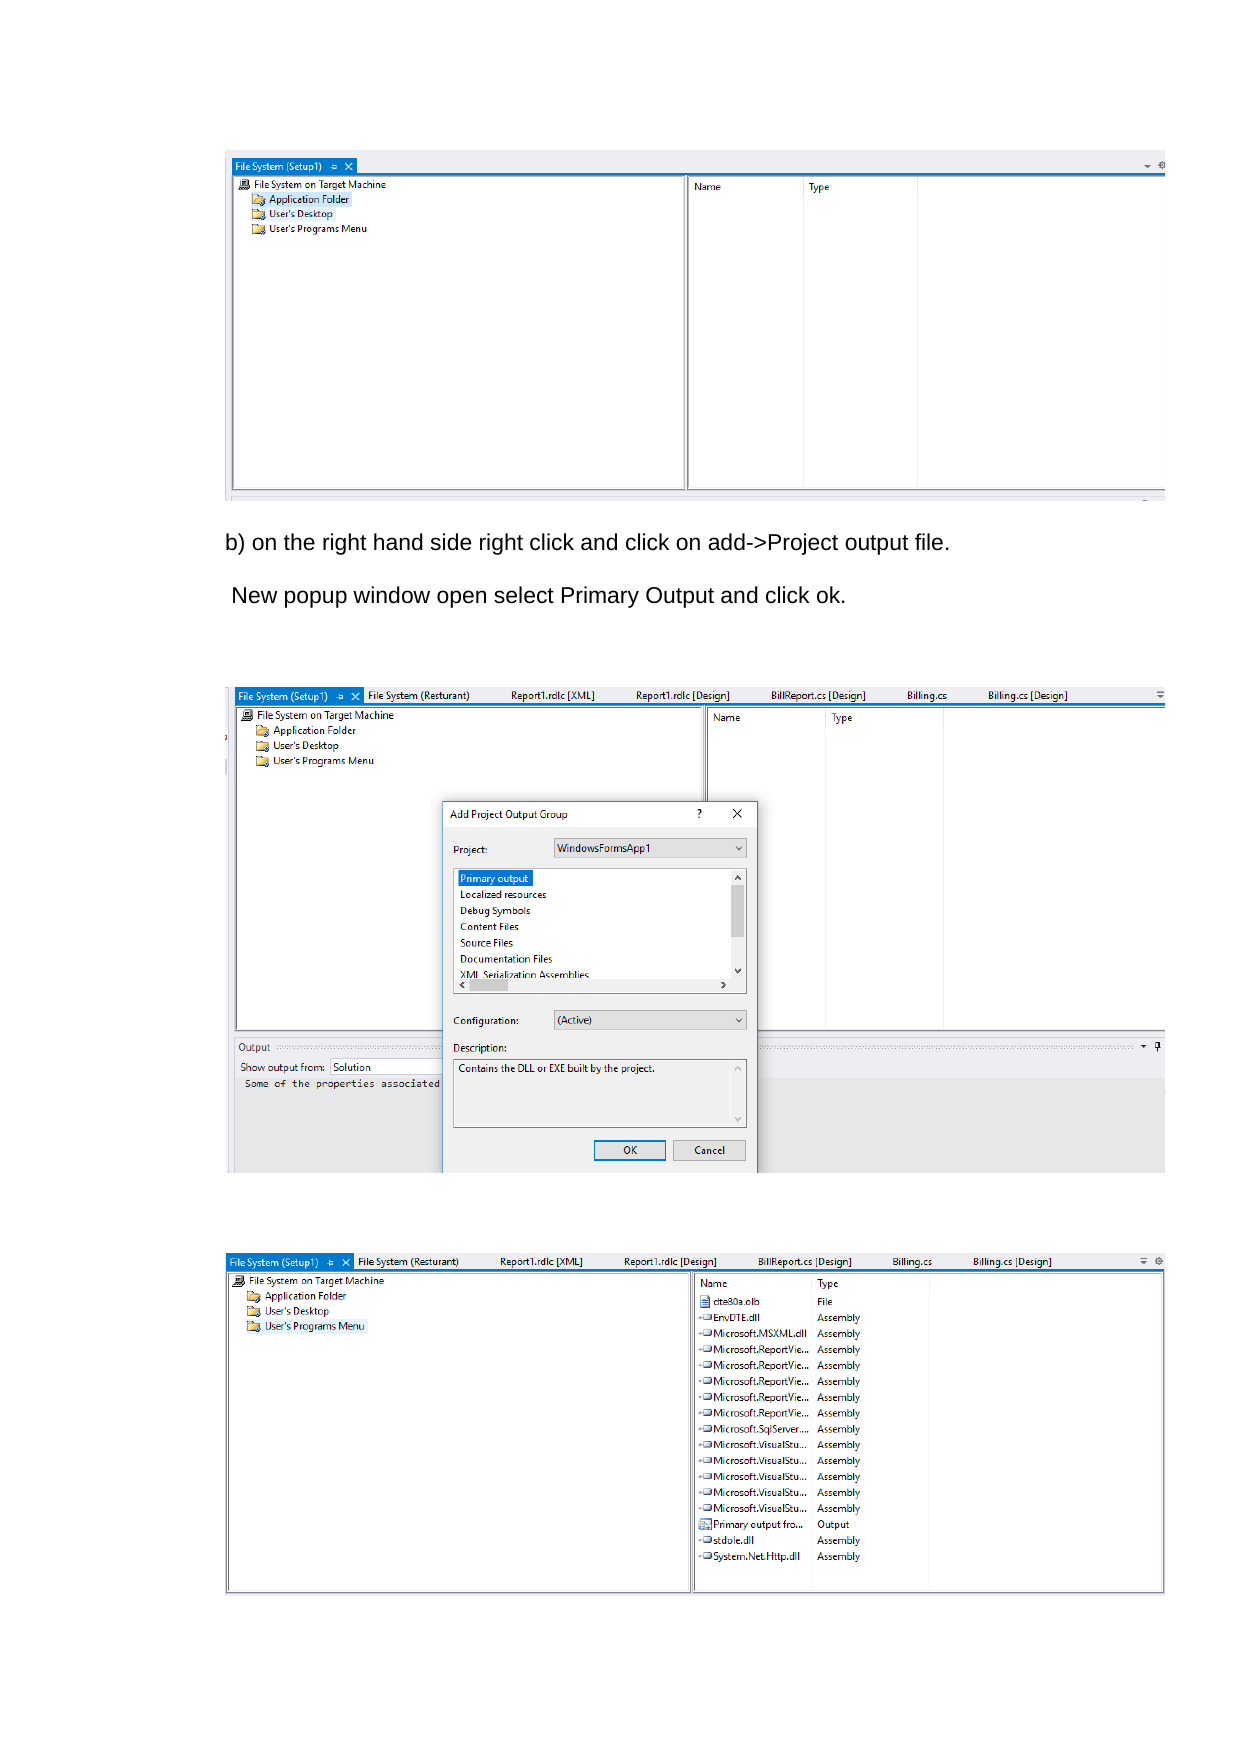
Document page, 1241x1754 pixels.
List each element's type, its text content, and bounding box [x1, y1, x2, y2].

list New popup window open select Primary Output and click ok. [225, 582, 1090, 608]
picture [225, 687, 1166, 1173]
picture [225, 150, 1166, 501]
picture [225, 1253, 1166, 1596]
list b) on the right hand side right click and click on add->Project output file. [225, 529, 1090, 555]
